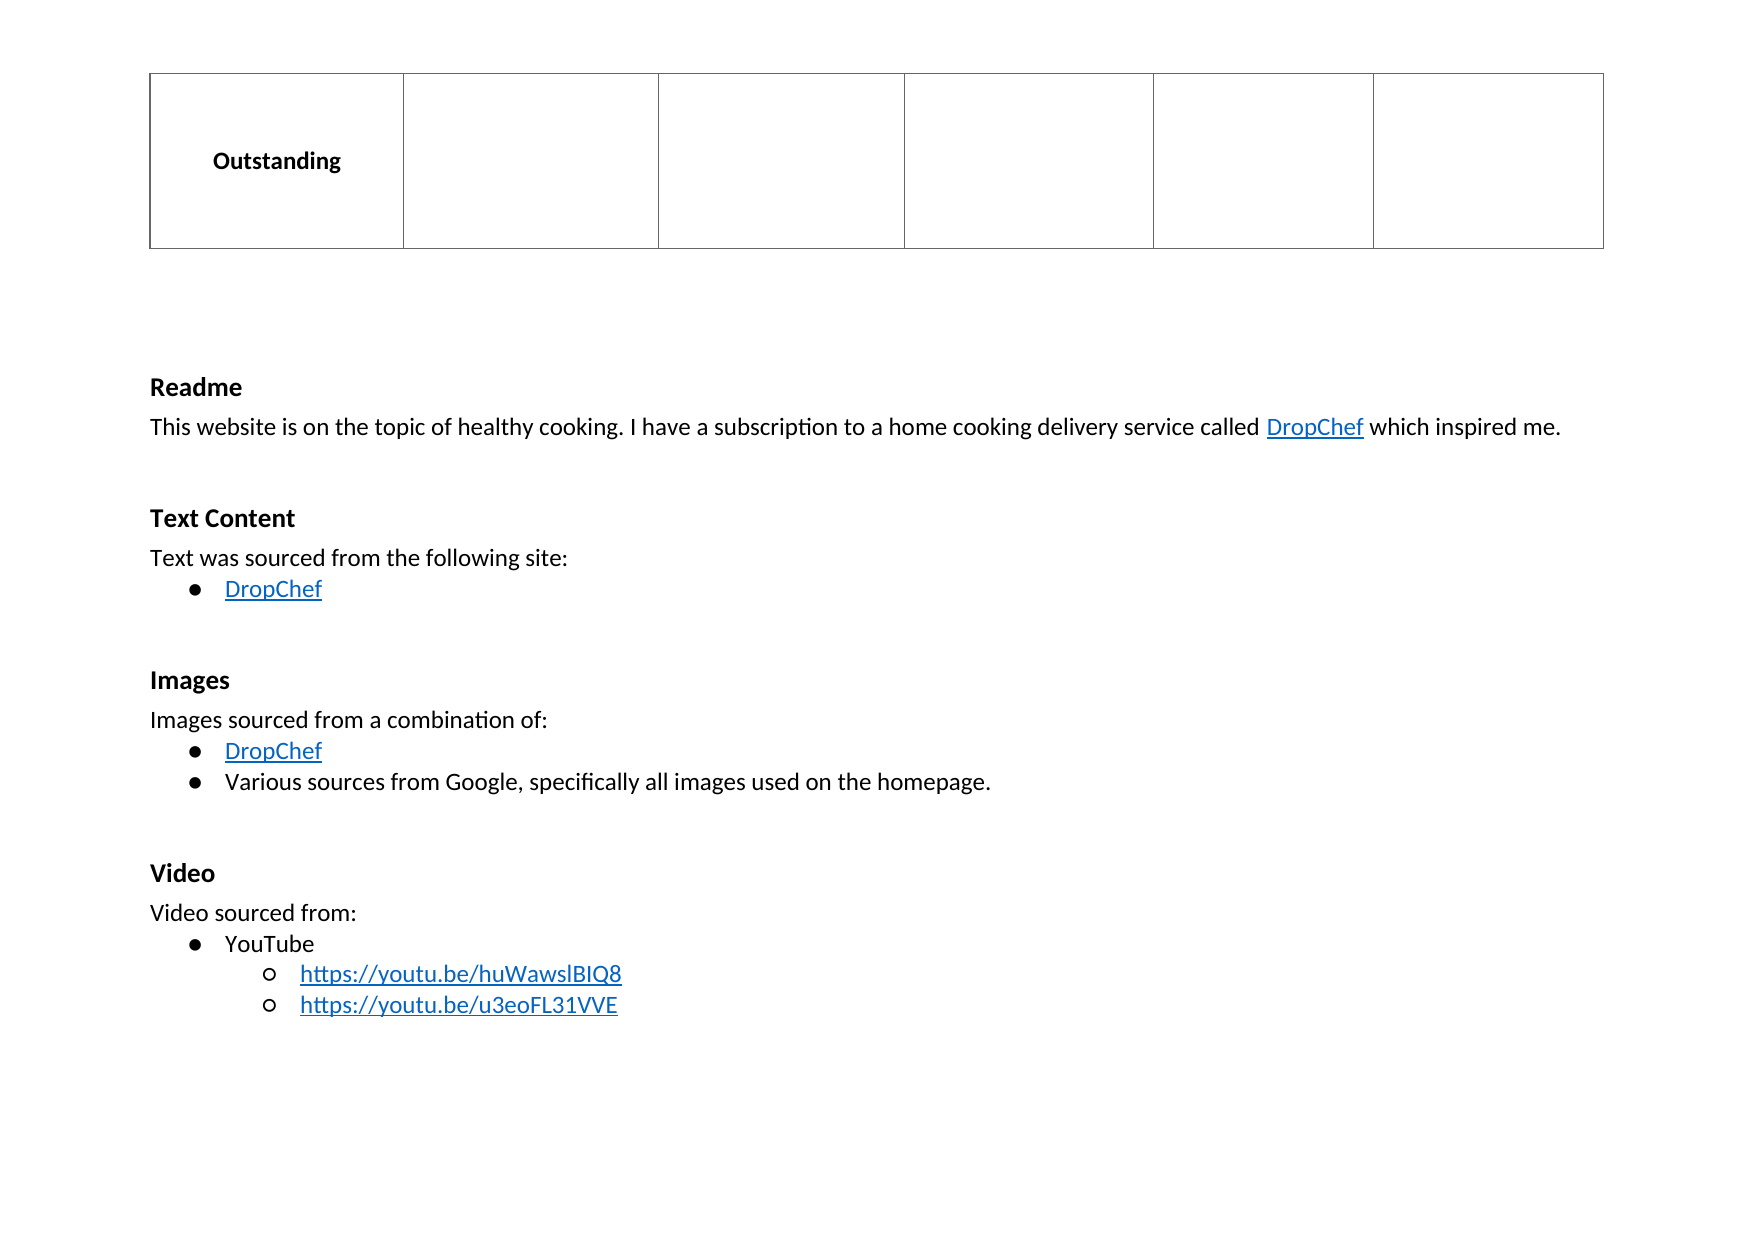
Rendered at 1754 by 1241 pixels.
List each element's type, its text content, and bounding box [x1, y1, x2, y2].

table_cell [1154, 74, 1373, 248]
list DropChef [187, 573, 1604, 604]
subtitle Text Content [150, 501, 1604, 534]
list https://youtu.be/u3eoFL31VVE [262, 989, 1604, 1019]
table_cell [404, 74, 658, 248]
list Various sources from Google, specifically all images used on the homepage. [187, 766, 1604, 796]
text Images sourced from a combination of: [150, 705, 1604, 735]
list https://youtu.be/huWawslBIQ8 [262, 958, 1604, 989]
list YouTube [187, 928, 1604, 958]
list DropChef [187, 735, 1604, 766]
subtitle Images [150, 663, 1604, 696]
table_cell Outstanding [151, 74, 403, 248]
table_cell [1374, 74, 1603, 248]
subtitle Video [150, 856, 1604, 889]
text This website is on the topic of healthy cooking. I have a subscription to a home cooking delivery service called DropChef which inspired me. [150, 411, 1604, 442]
text Video sourced from: [150, 897, 1604, 928]
text Text was sourced from the following site: [150, 543, 1604, 573]
table_cell [905, 74, 1153, 248]
subtitle Readme [150, 370, 1604, 403]
table_cell [659, 74, 904, 248]
